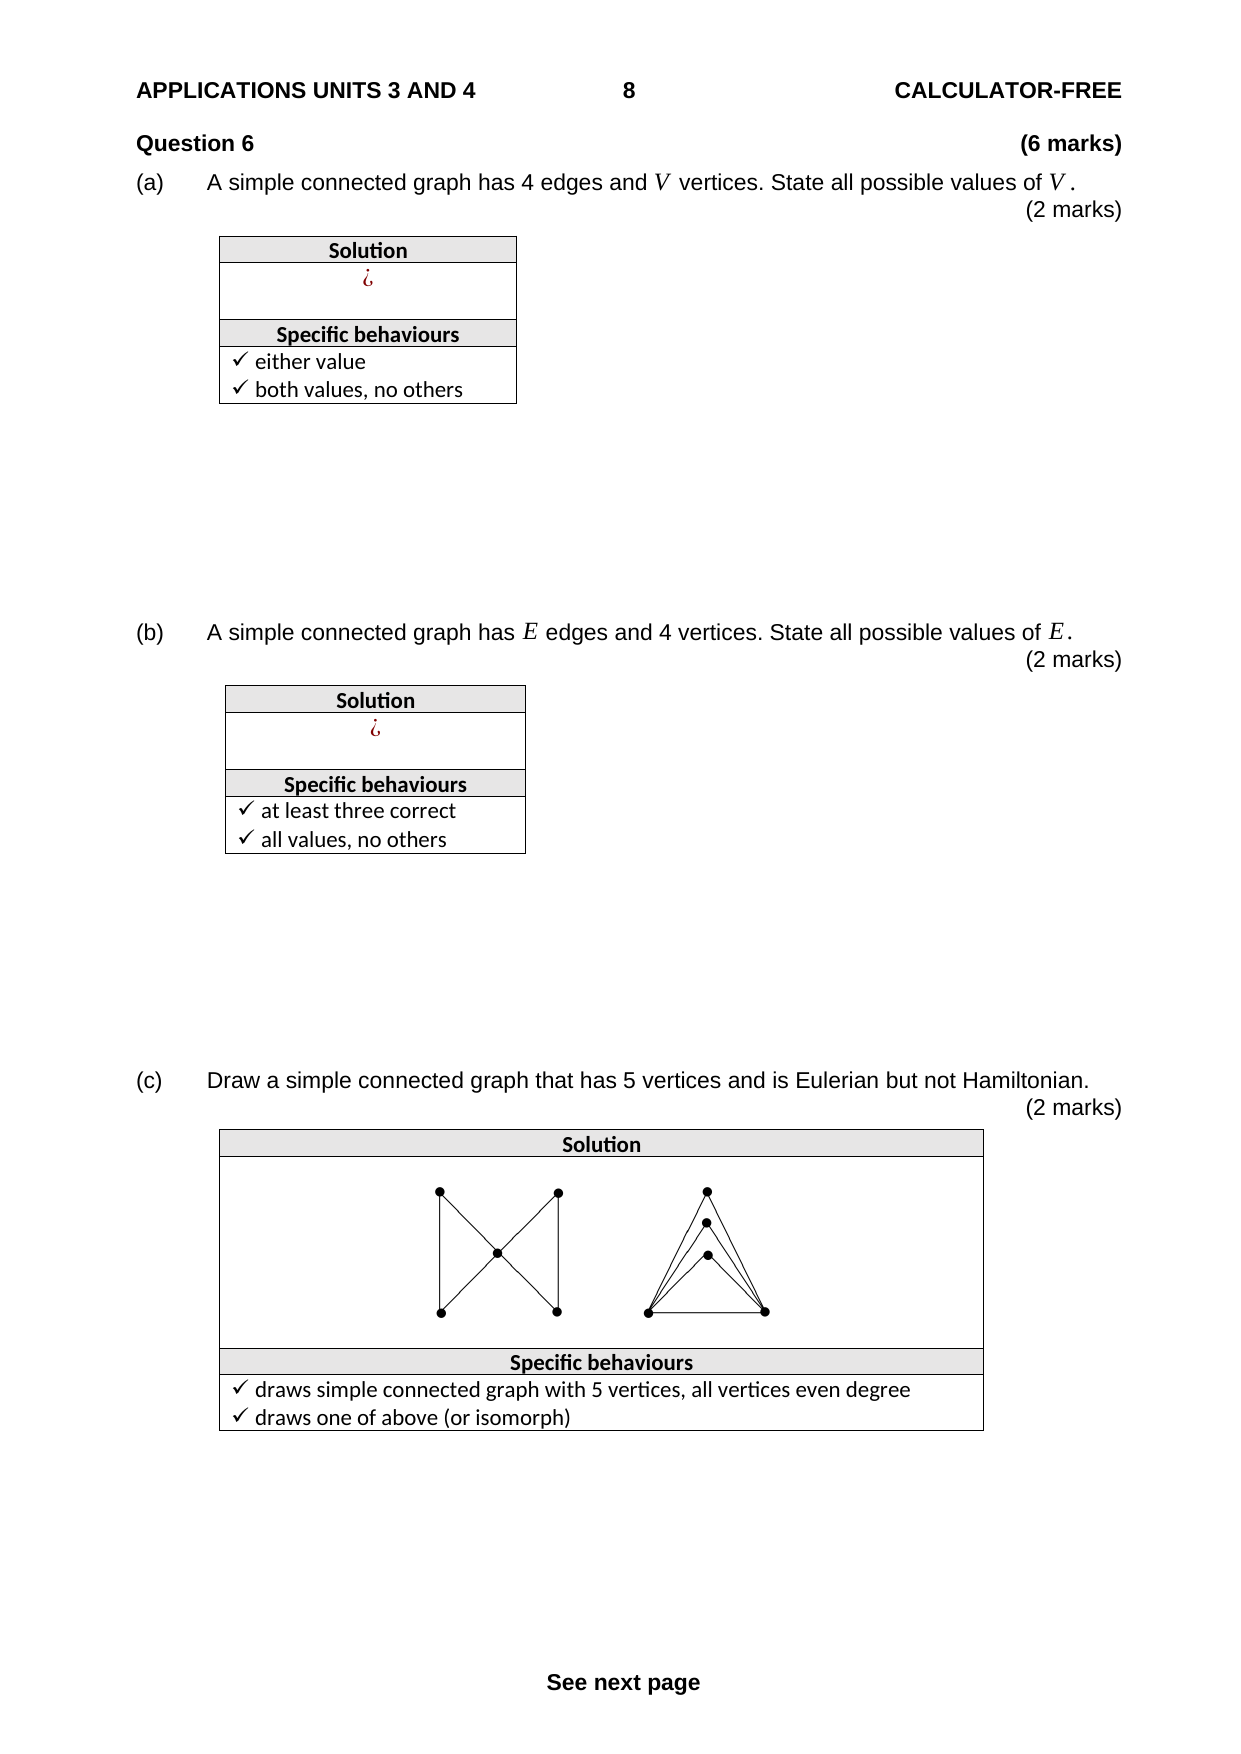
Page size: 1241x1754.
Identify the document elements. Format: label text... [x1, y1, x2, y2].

text (b) A simple connected graph has edges and 4 vertices. State all possible values of [136, 618, 1122, 646]
text (c) Draw a simple connected graph that has 5 vertices and is Eulerian but not Hamiltonian. [136, 1067, 1122, 1094]
text Question 6 (6 marks) [136, 130, 1122, 156]
text (2 marks) [136, 1094, 1122, 1120]
text (2 marks) [136, 646, 1122, 672]
text (2 marks) [136, 196, 1122, 223]
text (a) A simple connected graph has 4 edges and vertices. State all possible values of [136, 169, 1122, 196]
picture [432, 1185, 772, 1320]
